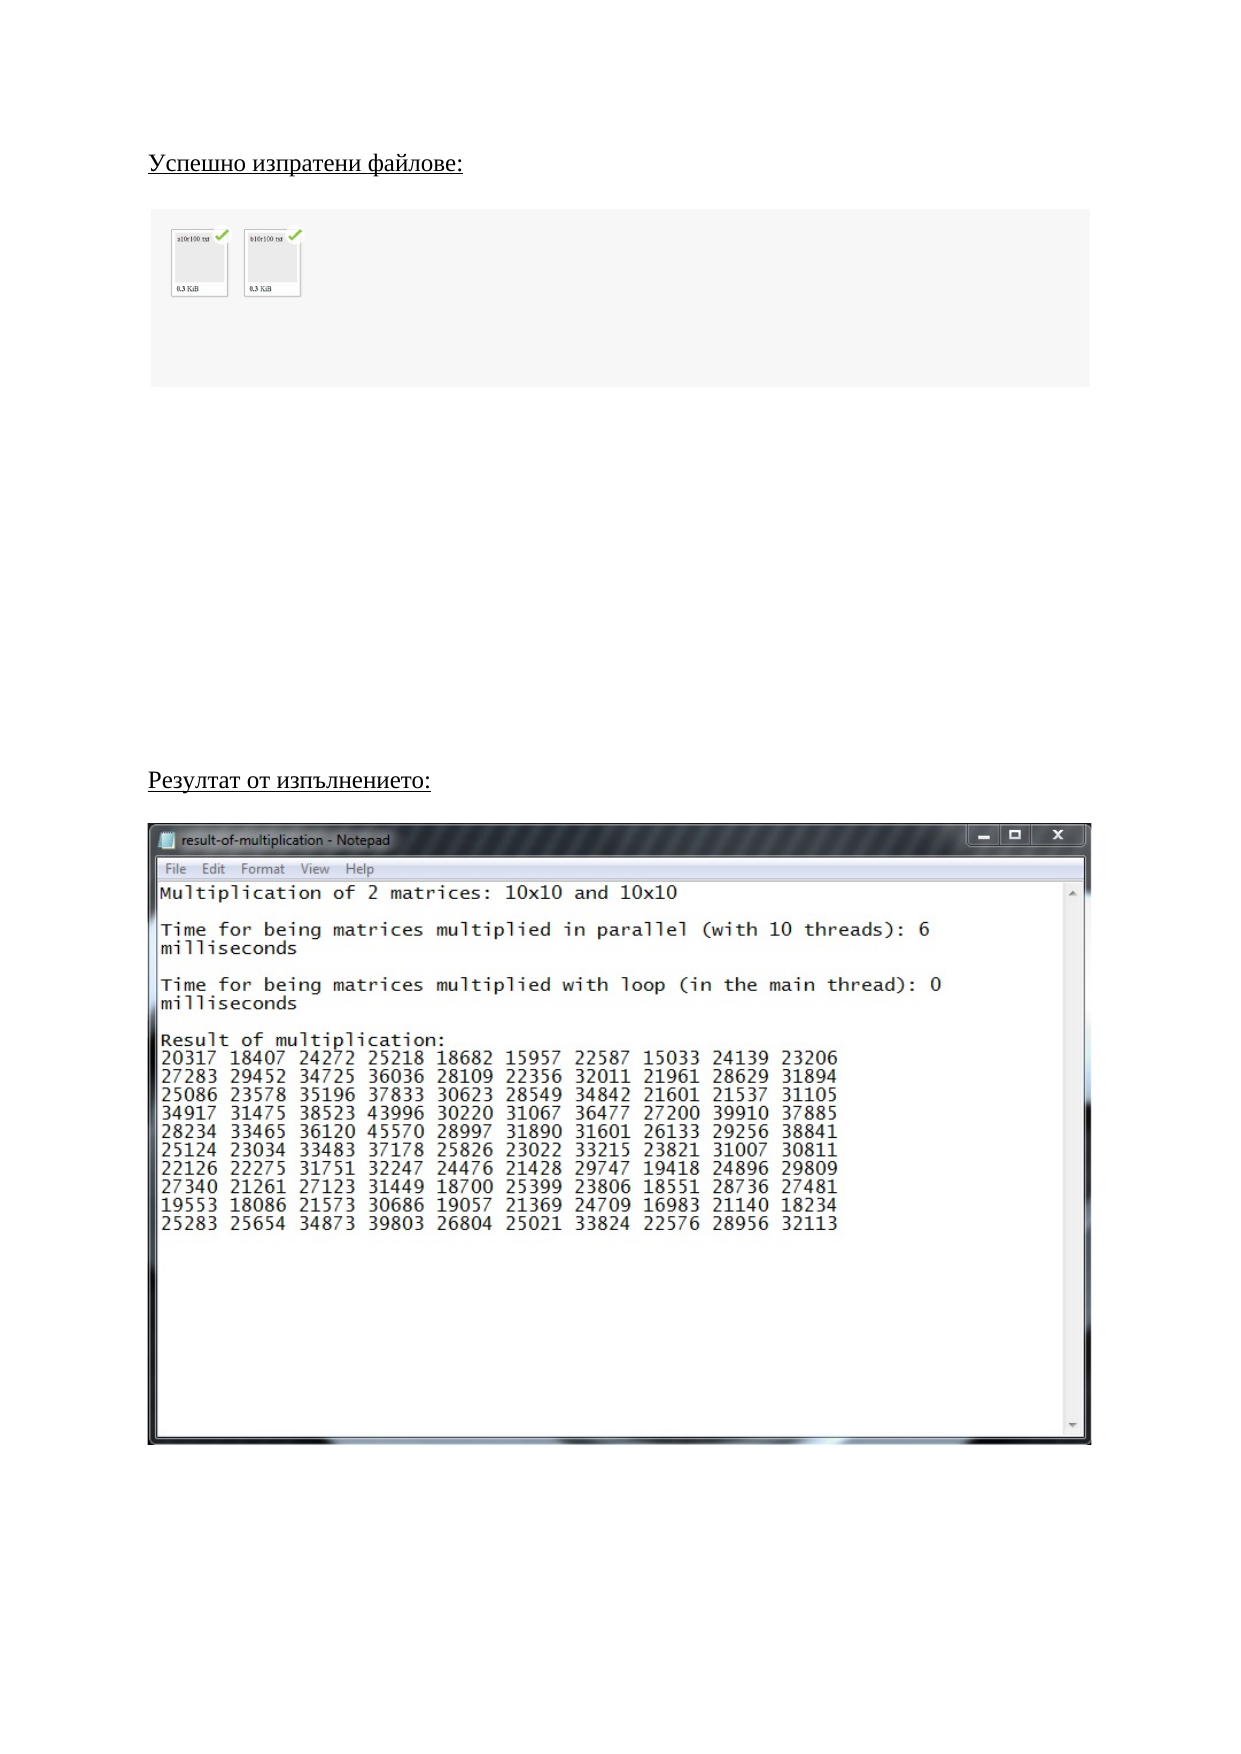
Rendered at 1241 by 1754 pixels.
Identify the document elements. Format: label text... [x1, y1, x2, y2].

picture [147, 205, 1093, 737]
text Резултат от изпълнението: [148, 766, 1093, 794]
text Успешно изпратени файлове: [148, 148, 1093, 176]
picture [147, 823, 1092, 1445]
